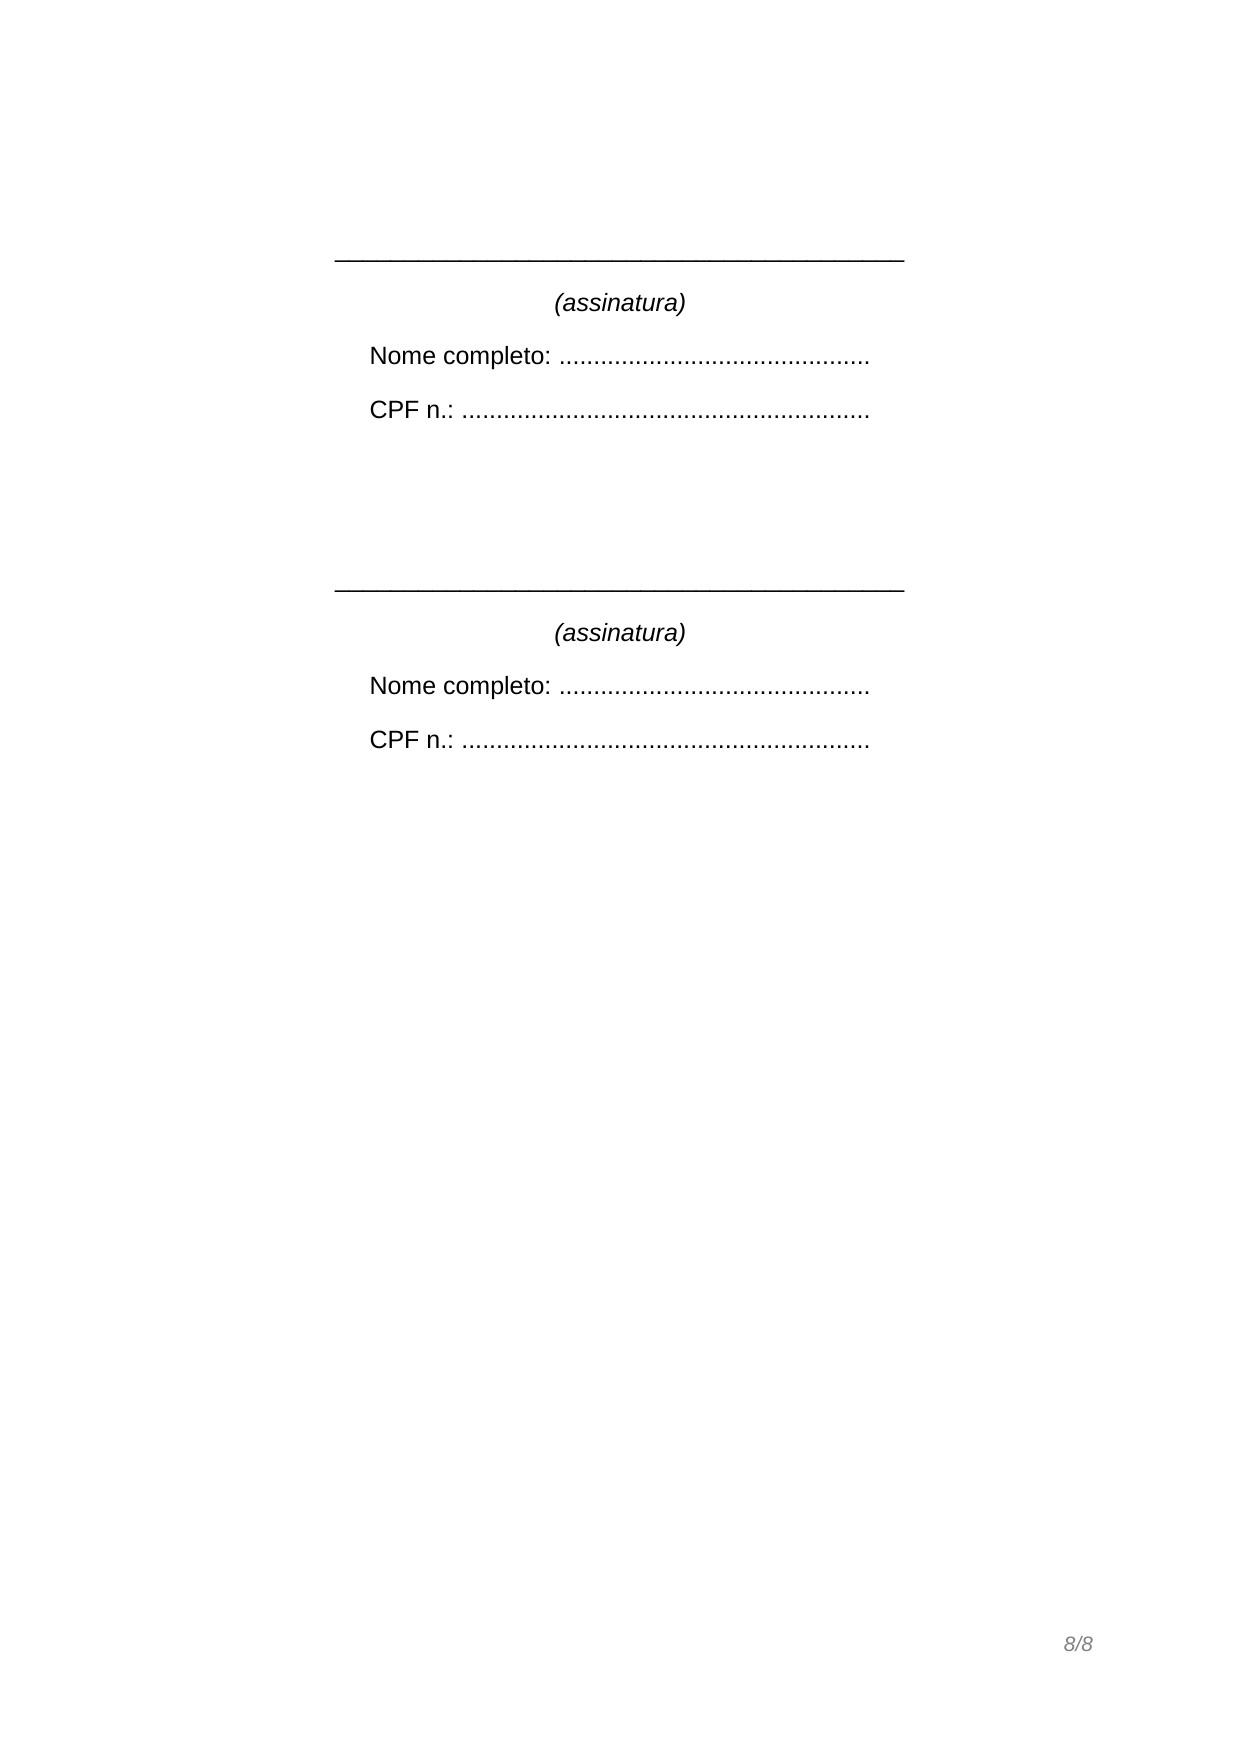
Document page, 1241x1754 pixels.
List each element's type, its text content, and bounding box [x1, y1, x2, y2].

text CPF n.:............................................................ [148, 395, 1093, 424]
text Nome completo:.............................................. [148, 341, 1093, 370]
text (assinatura) [148, 288, 1093, 316]
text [148, 148, 1093, 263]
text Nome completo:.............................................. [148, 671, 1093, 700]
text _________________________________________ [148, 449, 1093, 593]
text CPF n.:............................................................ [148, 725, 1093, 754]
text (assinatura) [148, 618, 1093, 646]
